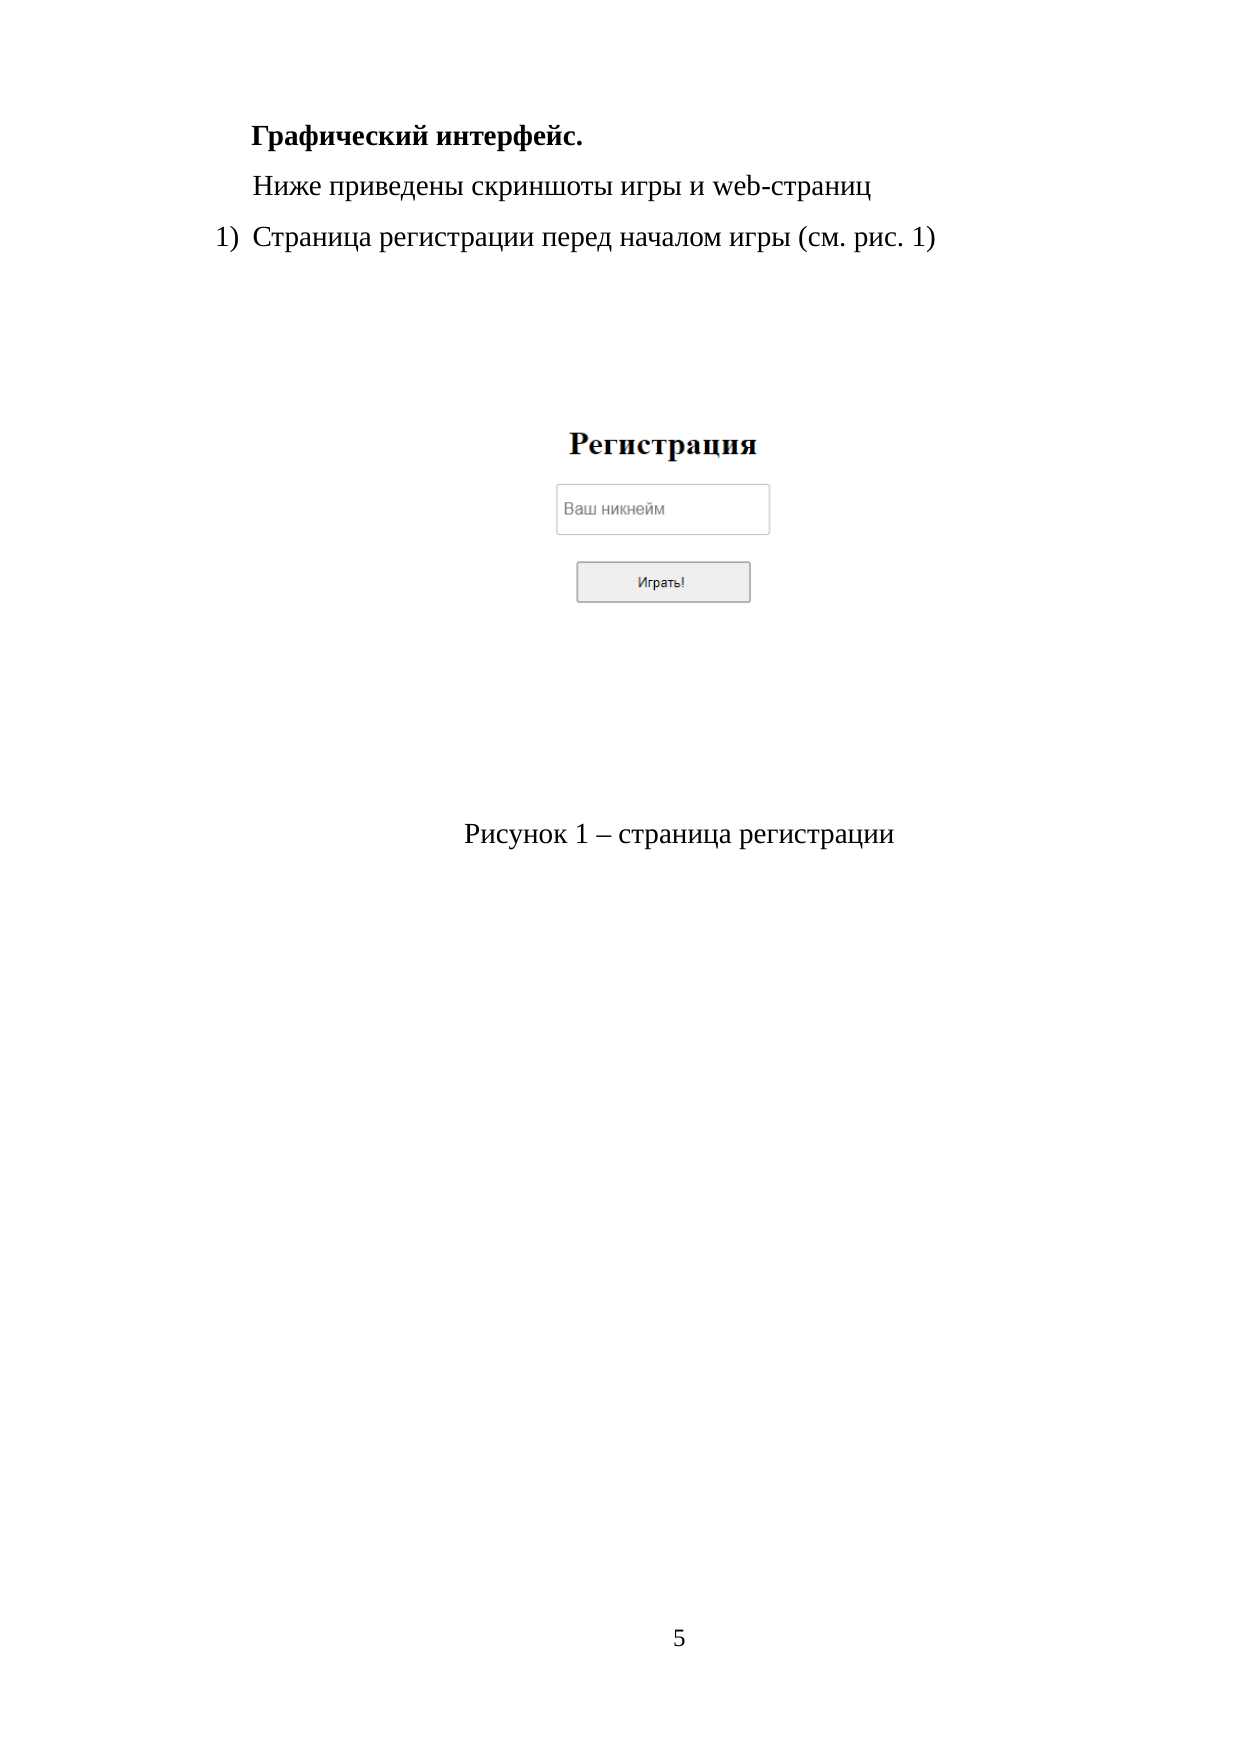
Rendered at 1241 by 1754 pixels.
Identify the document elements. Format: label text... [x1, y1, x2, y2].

text Графический интерфейс. [177, 118, 1181, 152]
text Рисунок 1 – страница регистрации [177, 816, 1181, 850]
text Ниже приведены скриншоты игры и web-страниц [252, 168, 1181, 202]
picture [242, 269, 1116, 802]
list Страница регистрации перед началом игры (см. рис. 1) [215, 219, 1181, 252]
